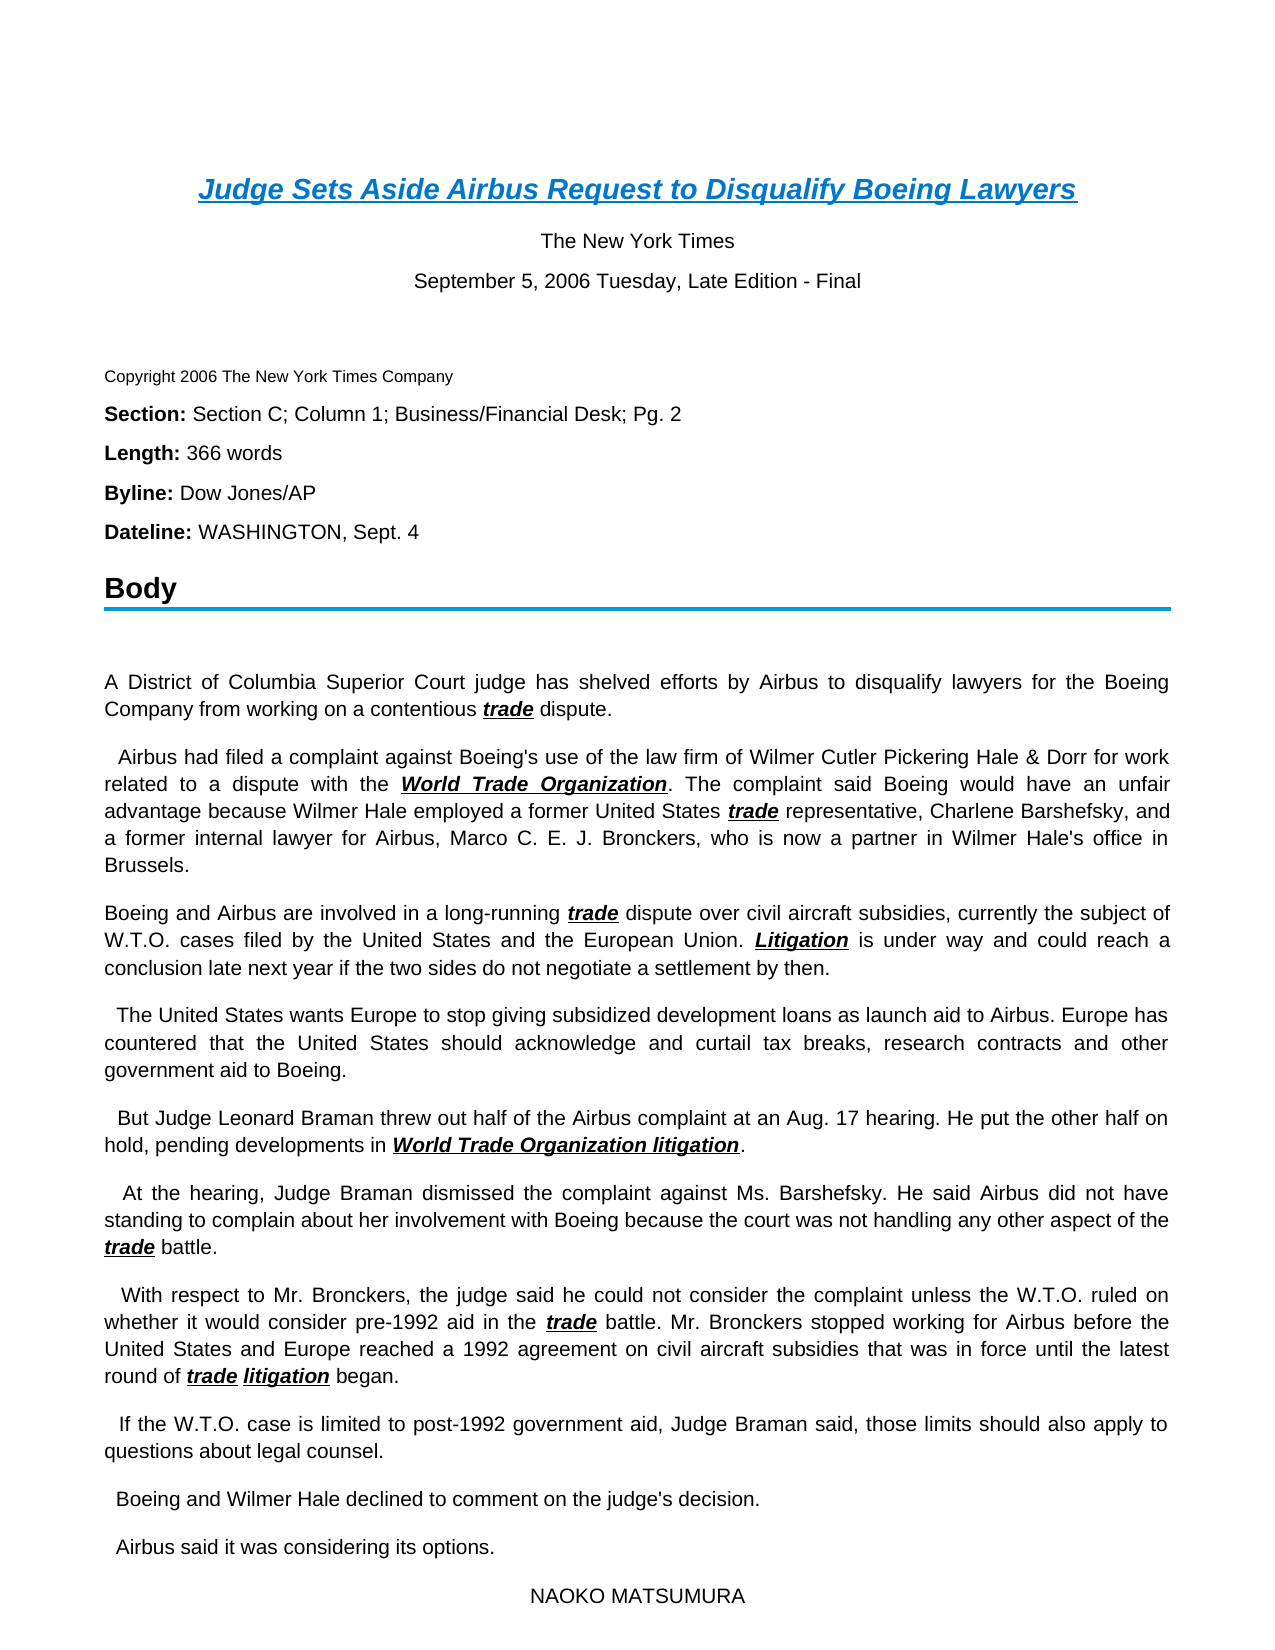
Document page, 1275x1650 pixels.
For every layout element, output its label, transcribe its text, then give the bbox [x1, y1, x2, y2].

text A District of Columbia Superior Court judge has shelved efforts by Airbus to disqualify lawyers for the Boeing Company from working on a contentious trade dispute. [104, 667, 1171, 721]
text September 5, 2006 Tuesday, Late Edition - Final [104, 266, 1171, 293]
text If the W.T.O. case is limited to post-1992 government aid, Judge Braman said, those limits should also apply to questions about legal counsel. [104, 1408, 1171, 1463]
text Boeing and Wilmer Hale declined to comment on the judge's decision. [104, 1483, 1171, 1511]
text At the hearing, Judge Braman dismissed the complaint against Ms. Barshefsky. He said Airbus did not have standing to complain about her involvement with Boeing because the court was not handling any other aspect of the trade battle. [104, 1177, 1171, 1258]
text Boeing and Airbus are involved in a long-running trade dispute over civil aircraft subsidies, currently the subject of W.T.O. cases filed by the United States and the European Union. Litigation is under way and could reach a conclusion late next year if the two sides do not negotiate a settlement by then. [104, 898, 1171, 979]
text Byline: Dow Jones/AP [104, 477, 1171, 504]
text Airbus said it was considering its options. [104, 1531, 1171, 1558]
text The United States wants Europe to stop giving subsidized development loans as launch aid to Airbus. Europe has countered that the United States should acknowledge and curtail tax breaks, research contracts and other government aid to Boeing. [104, 1000, 1171, 1081]
text Body [104, 569, 1171, 604]
text With respect to Mr. Bronckers, the judge said he could not consider the complaint unless the W.T.O. ruled on whether it would consider pre-1992 aid in the trade battle. Mr. Bronckers stopped working for Airbus before the United States and Europe reached a 1992 agreement on civil aircraft subsidies that was in force until the latest round of trade litigation began. [104, 1279, 1171, 1388]
text Airbus had filed a complaint against Boeing's use of the law firm of Wilmer Cutler Pickering Hale & Dorr for work related to a dispute with the World Trade Organization. The complaint said Boeing would have an unfair advantage because Wilmer Hale employed a former United States trade representative, Charlene Barshefsky, and a former internal lawyer for Airbus, Marco C. E. J. Bronckers, who is now a partner in Wilmer Hale's office in Brussels. [104, 742, 1171, 877]
text Dateline: WASHINGTON, Sept. 4 [104, 517, 1171, 544]
text The New York Times [104, 226, 1171, 253]
text Length: 366 words [104, 438, 1171, 465]
text But Judge Leonard Braman threw out half of the Airbus complaint at an Aug. 17 hearing. He put the other half on hold, pending developments in World Trade Organization litigation. [104, 1102, 1171, 1156]
text Judge Sets Aside Airbus Request to Disqualify Boeing Lawyers [104, 170, 1171, 205]
text Copyright 2006 The New York Times Company [104, 334, 1171, 386]
text Section: Section C; Column 1; Business/Financial Desk; Pg. 2 [104, 398, 1171, 425]
